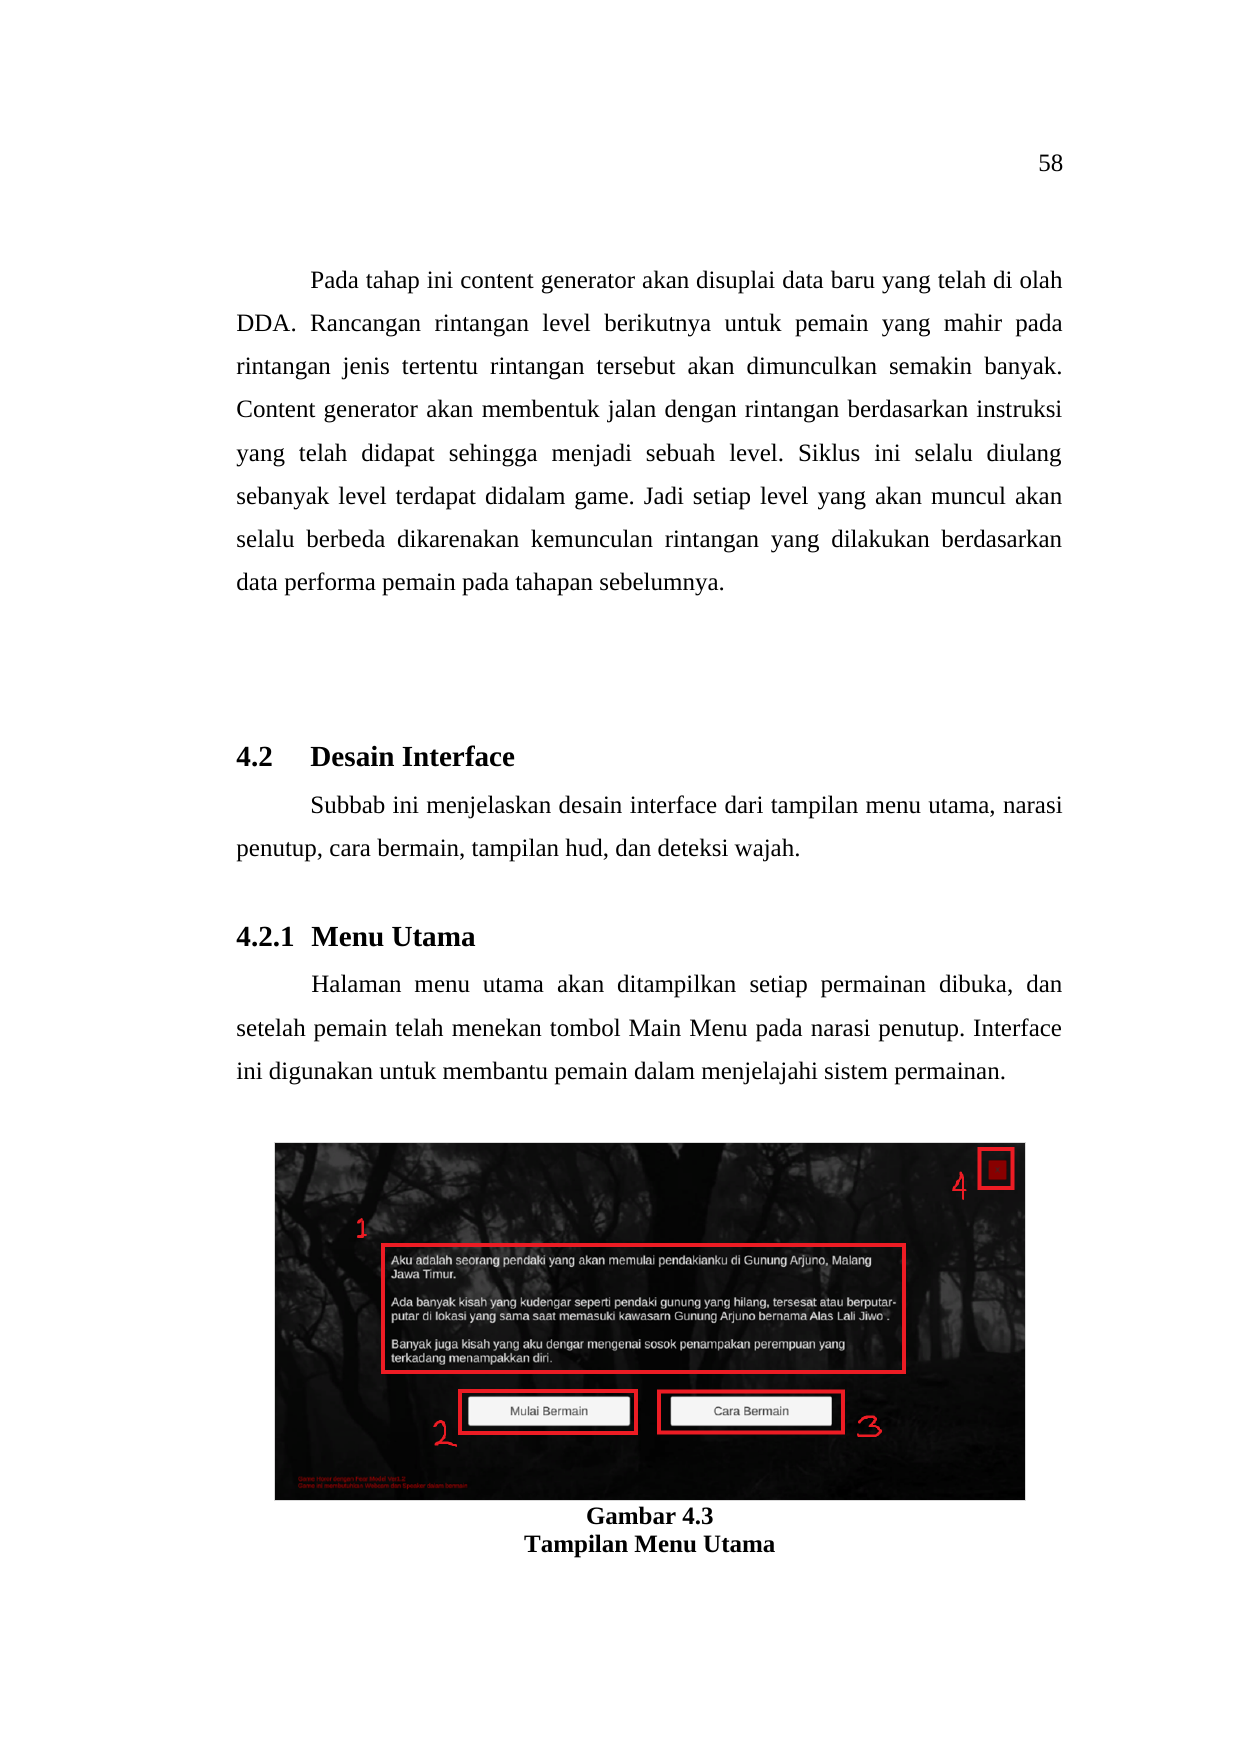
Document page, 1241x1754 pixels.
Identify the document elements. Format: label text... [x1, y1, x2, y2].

list Menu Utama [236, 919, 1063, 953]
text Subbab ini menjelaskan desain interface dari tampilan menu utama, narasi penutup, cara bermain, tampilan hud, dan deteksi wajah. [236, 790, 1063, 862]
text Gambar 4.3 [236, 1501, 1063, 1529]
list Desain Interface [236, 739, 1063, 773]
text Halaman menu utama akan ditampilkan setiap permainan dibuka, dan setelah pemain telah menekan tombol Main Menu pada narasi penutup. Interface ini digunakan untuk membantu pemain dalam menjelajahi sistem permainan. [236, 969, 1063, 1084]
picture [275, 1143, 1025, 1500]
text Tampilan Menu Utama [236, 1529, 1063, 1558]
